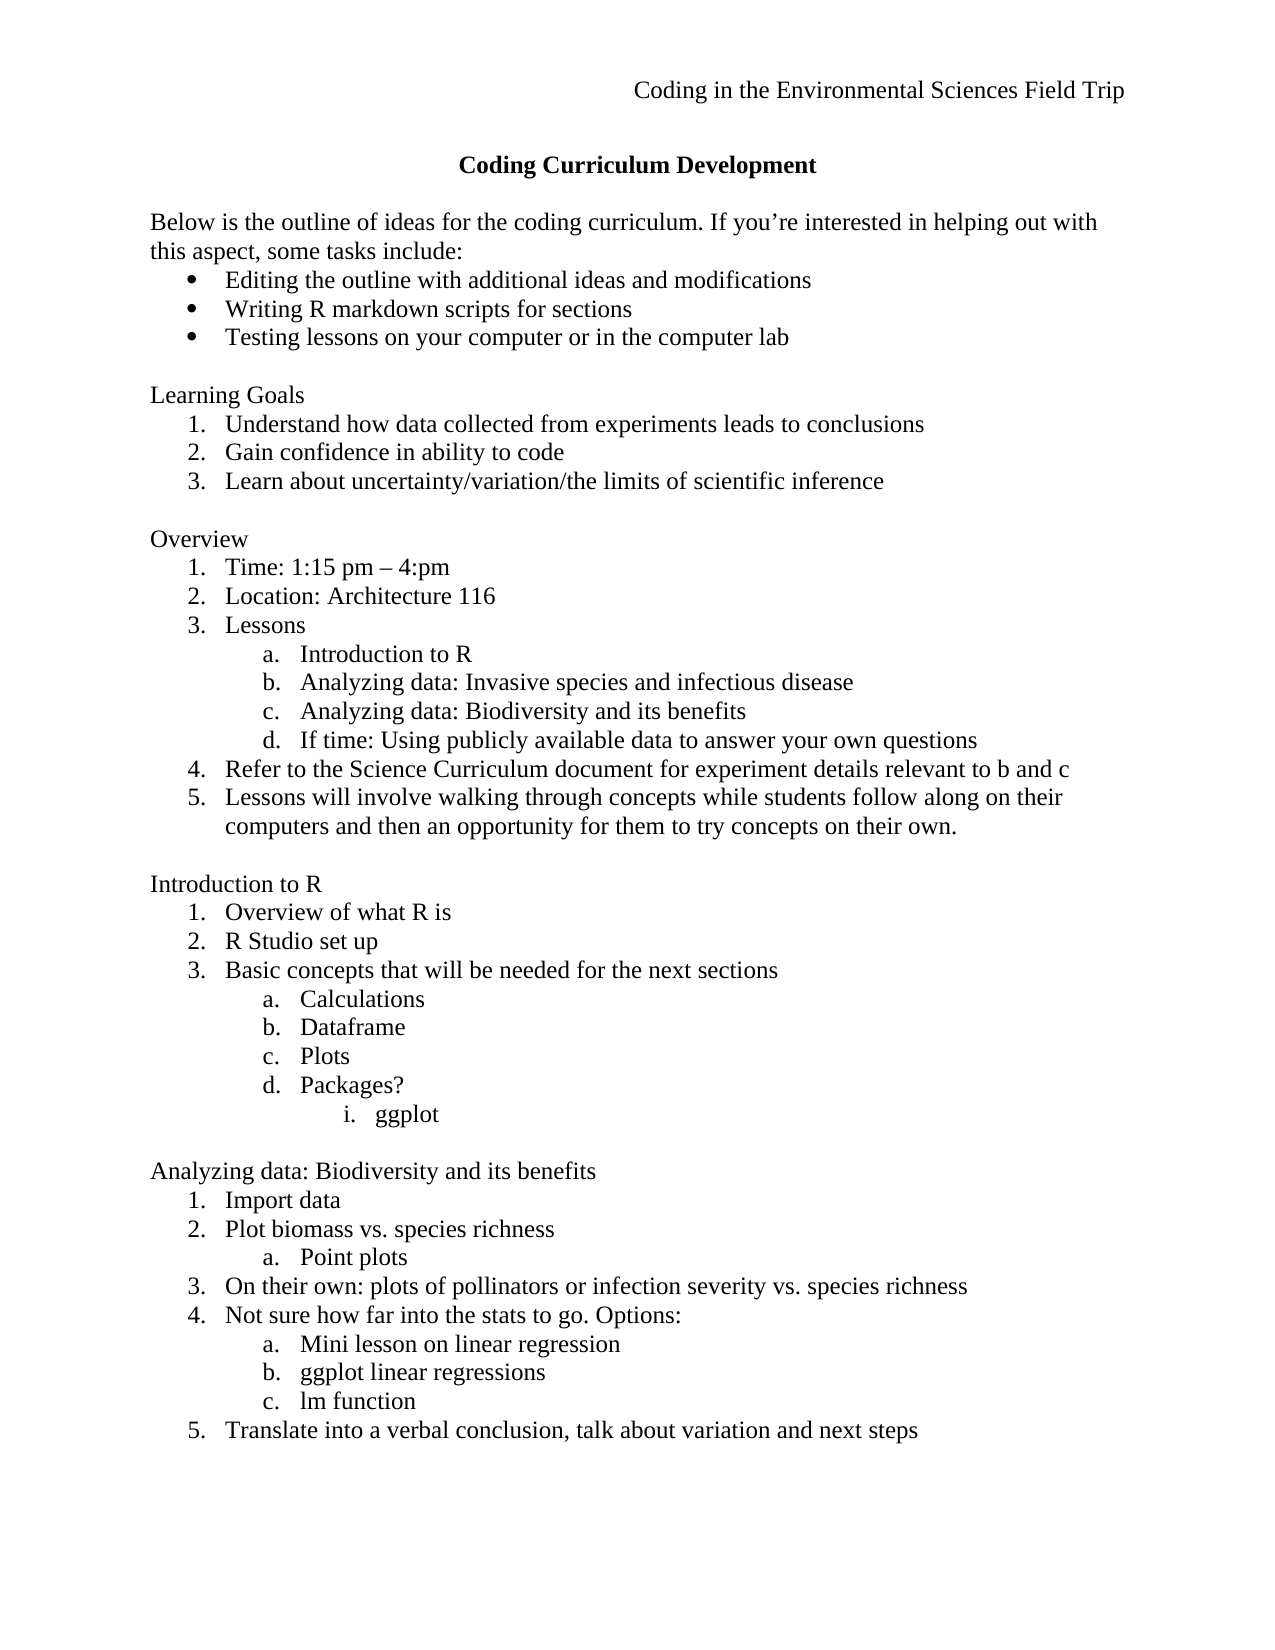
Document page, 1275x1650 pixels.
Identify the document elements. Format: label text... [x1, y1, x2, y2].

text Introduction to R [150, 869, 1125, 897]
list Learn about uncertainty/variation/the limits of scientific inference [187, 466, 1125, 495]
list Packages? [262, 1070, 1125, 1099]
list Location: Architecture 116 [187, 581, 1125, 610]
list Calculations [262, 984, 1125, 1012]
list Testing lessons on your computer or in the computer lab [187, 322, 1125, 351]
text Below is the outline of ideas for the coding curriculum. If you’re interested in helping out with this aspect, some tasks include: [150, 207, 1125, 265]
list Time: 1:15 pm – 4:pm [187, 552, 1125, 581]
list Gain confidence in ability to code [187, 437, 1125, 466]
list If time: Using publicly available data to answer your own questions [262, 725, 1125, 754]
list ggplot linear regressions [262, 1357, 1125, 1386]
list Lessons will involve walking through concepts while students follow along on their computers and then an opportunity for them to try concepts on their own. [187, 782, 1125, 840]
list Plot biomass vs. species richness [187, 1214, 1125, 1242]
list Import data [187, 1185, 1125, 1214]
list Analyzing data: Biodiversity and its benefits [262, 696, 1125, 725]
list On their own: plots of pollinators or infection severity vs. species richness [187, 1271, 1125, 1300]
list Editing the outline with additional ideas and modifications [187, 265, 1125, 294]
list Writing R markdown scripts for sections [187, 294, 1125, 322]
list Analyzing data: Invasive species and infectious disease [262, 667, 1125, 696]
list Overview of what R is [187, 897, 1125, 926]
list Refer to the Science Curriculum document for experiment details relevant to b and c [187, 754, 1125, 782]
list Mini lesson on linear regression [262, 1329, 1125, 1357]
list Introduction to R [262, 639, 1125, 667]
list lm function [262, 1386, 1125, 1415]
text Analyzing data: Biodiversity and its benefits [150, 1156, 1125, 1185]
list ggplot [356, 1099, 1125, 1127]
list Lessons [187, 610, 1125, 639]
list Plots [262, 1041, 1125, 1070]
list Not sure how far into the stats to go. Options: [187, 1300, 1125, 1329]
list Dataframe [262, 1012, 1125, 1041]
list R Studio set up [187, 926, 1125, 955]
list Basic concepts that will be needed for the next sections [187, 955, 1125, 984]
text Coding Curriculum Development [150, 150, 1125, 179]
list Understand how data collected from experiments leads to conclusions [187, 409, 1125, 437]
list Translate into a verbal conclusion, talk about variation and next steps [187, 1415, 1125, 1444]
text Learning Goals [150, 380, 1125, 409]
list Point plots [262, 1242, 1125, 1271]
text Overview [150, 524, 1125, 552]
